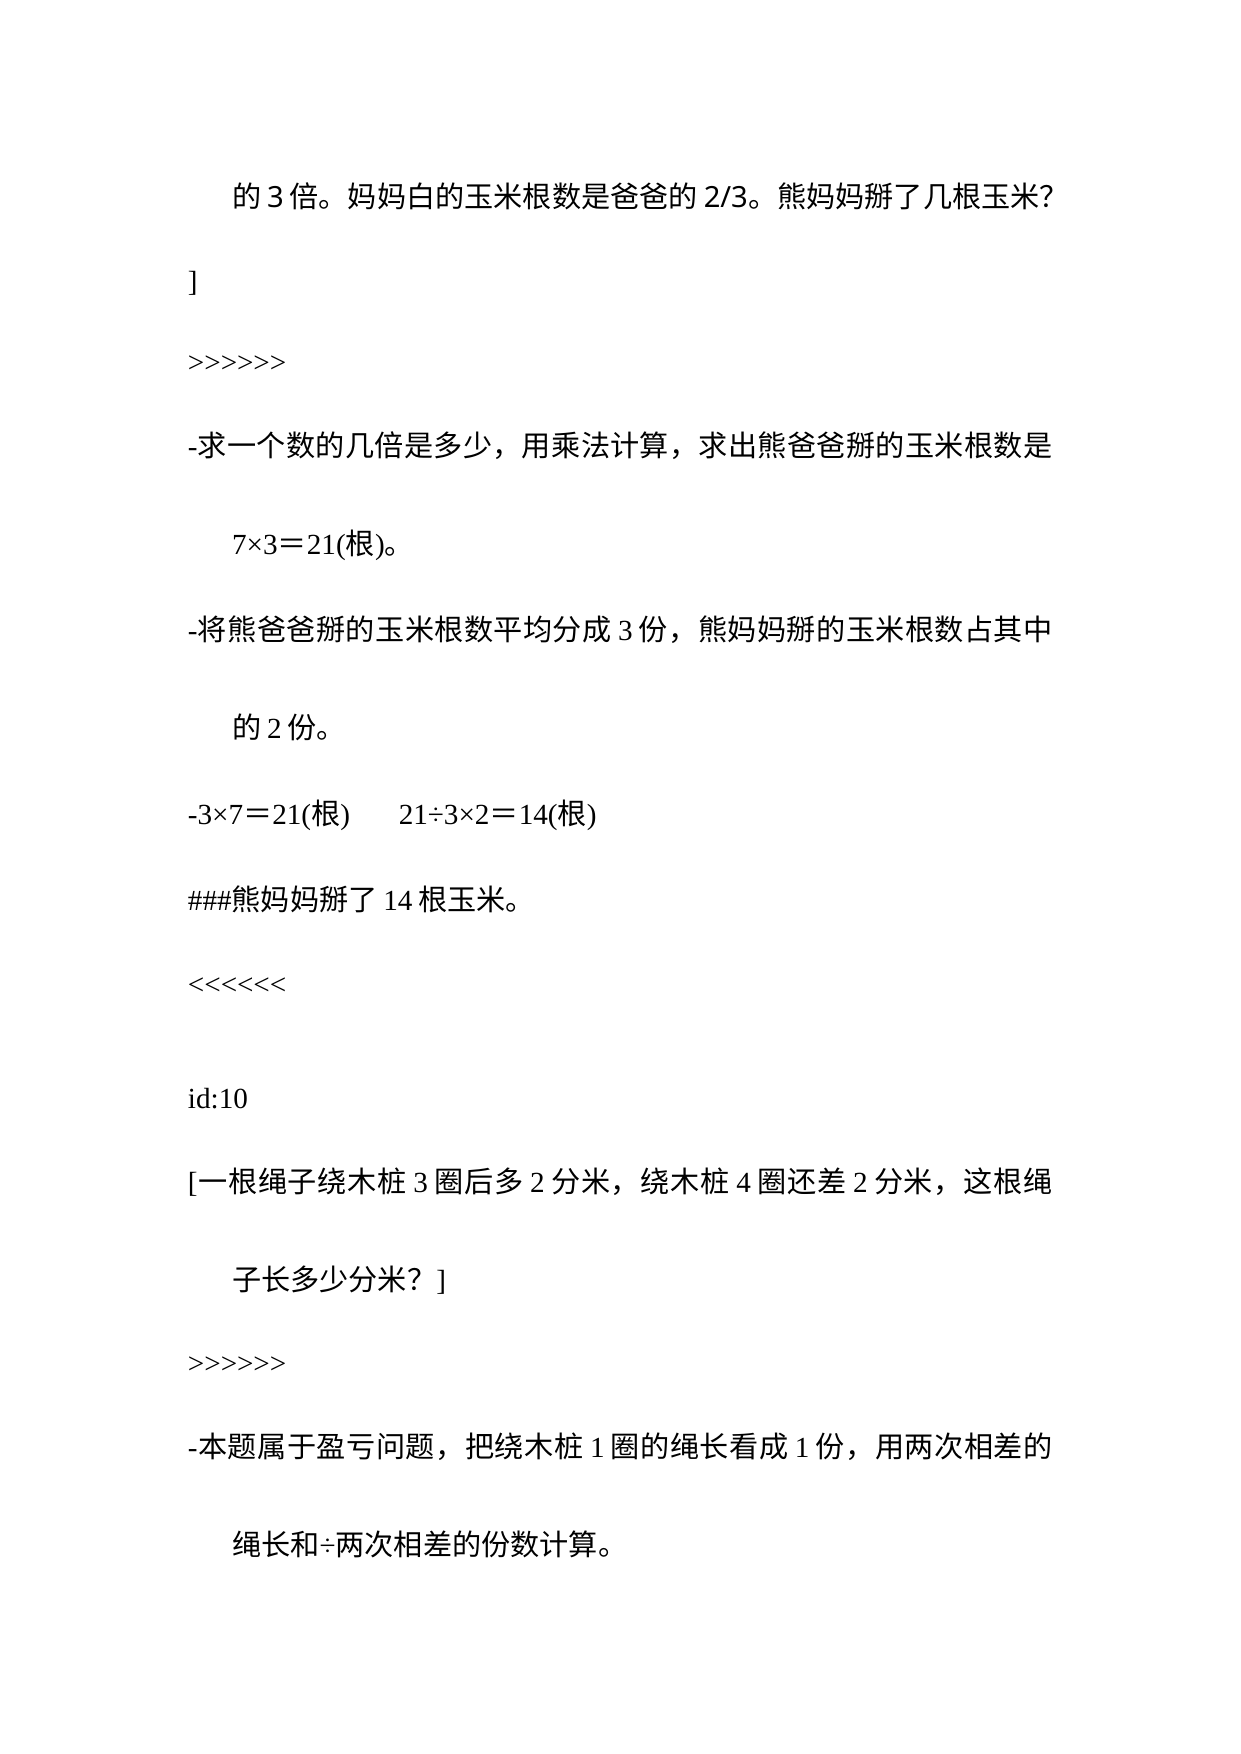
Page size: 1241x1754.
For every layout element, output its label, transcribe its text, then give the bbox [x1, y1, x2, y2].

text >>>>>> [188, 1331, 1053, 1396]
text >>>>>> [188, 330, 1053, 395]
text ] [188, 248, 1053, 313]
text <<<<<< [188, 951, 1053, 1016]
text [一根绳子绕木桩3圈后多2分米，绕木桩4圈还差2分米，这根绳子长多少分米？] [188, 1147, 1053, 1310]
text -求一个数的几倍是多少，用乘法计算，求出熊爸爸掰的玉米根数是7×3＝21(根)。 [188, 412, 1053, 574]
text id:10 [188, 1066, 1053, 1131]
text -本题属于盈亏问题，把绕木桩1圈的绳长看成1份，用两次相差的绳长和÷两次相差的份数计算。 [188, 1413, 1053, 1575]
text -将熊爸爸掰的玉米根数平均分成3份，熊妈妈掰的玉米根数占其中的2份。 [188, 595, 1053, 758]
text -3×7＝21(根) 21÷3×2＝14(根) [188, 779, 1053, 844]
text ###熊妈妈掰了14根玉米。 [188, 865, 1053, 930]
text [188, 162, 1053, 227]
